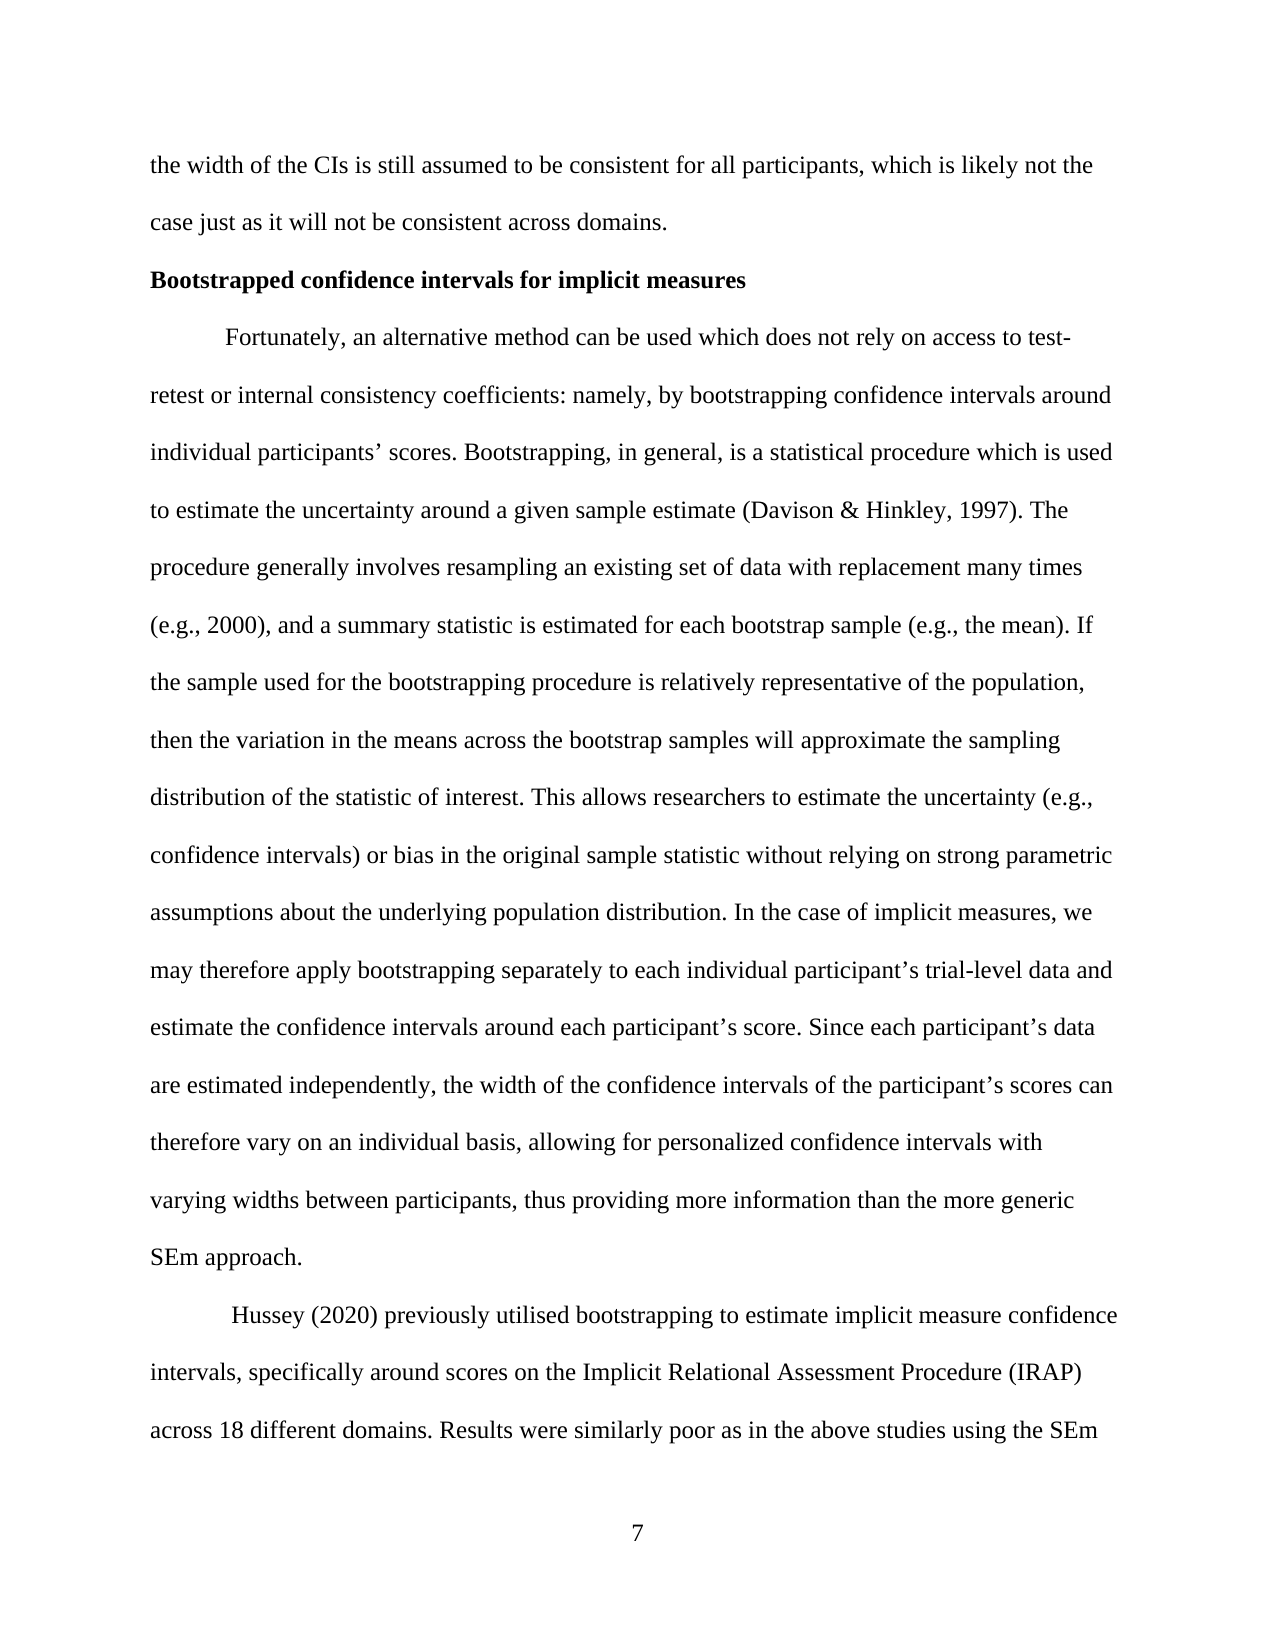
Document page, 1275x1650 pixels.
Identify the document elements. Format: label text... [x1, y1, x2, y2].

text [150, 1300, 1125, 1444]
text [150, 150, 1125, 236]
subtitle Bootstrapped confidence intervals for implicit measures [150, 265, 1125, 294]
text Fortunately, an alternative method can be used which does not rely on access to test-retest or internal consistency coefficients: namely, by bootstrapping confidence intervals around individual participants’ scores. Bootstrapping, in general, is a statistical procedure which is used to estimate the uncertainty around a given sample estimate (Davison & Hinkley, 1997). The procedure generally involves resampling an existing set of data with replacement many times (e.g., 2000), and a summary statistic is estimated for each bootstrap sample (e.g., the mean). If the sample used for the bootstrapping procedure is relatively representative of the population, then the variation in the means across the bootstrap samples will approximate the sampling distribution of the statistic of interest. This allows researchers to estimate the uncertainty (e.g., confidence intervals) or bias in the original sample statistic without relying on strong parametric assumptions about the underlying population distribution. In the case of implicit measures, we may therefore apply bootstrapping separately to each individual participant’s trial-level data and estimate the confidence intervals around each participant’s score. Since each participant’s data are estimated independently, the width of the confidence intervals of the participant’s scores can therefore vary on an individual basis, allowing for personalized confidence intervals with varying widths between participants, thus providing more information than the more generic SEm approach. [150, 322, 1125, 1271]
